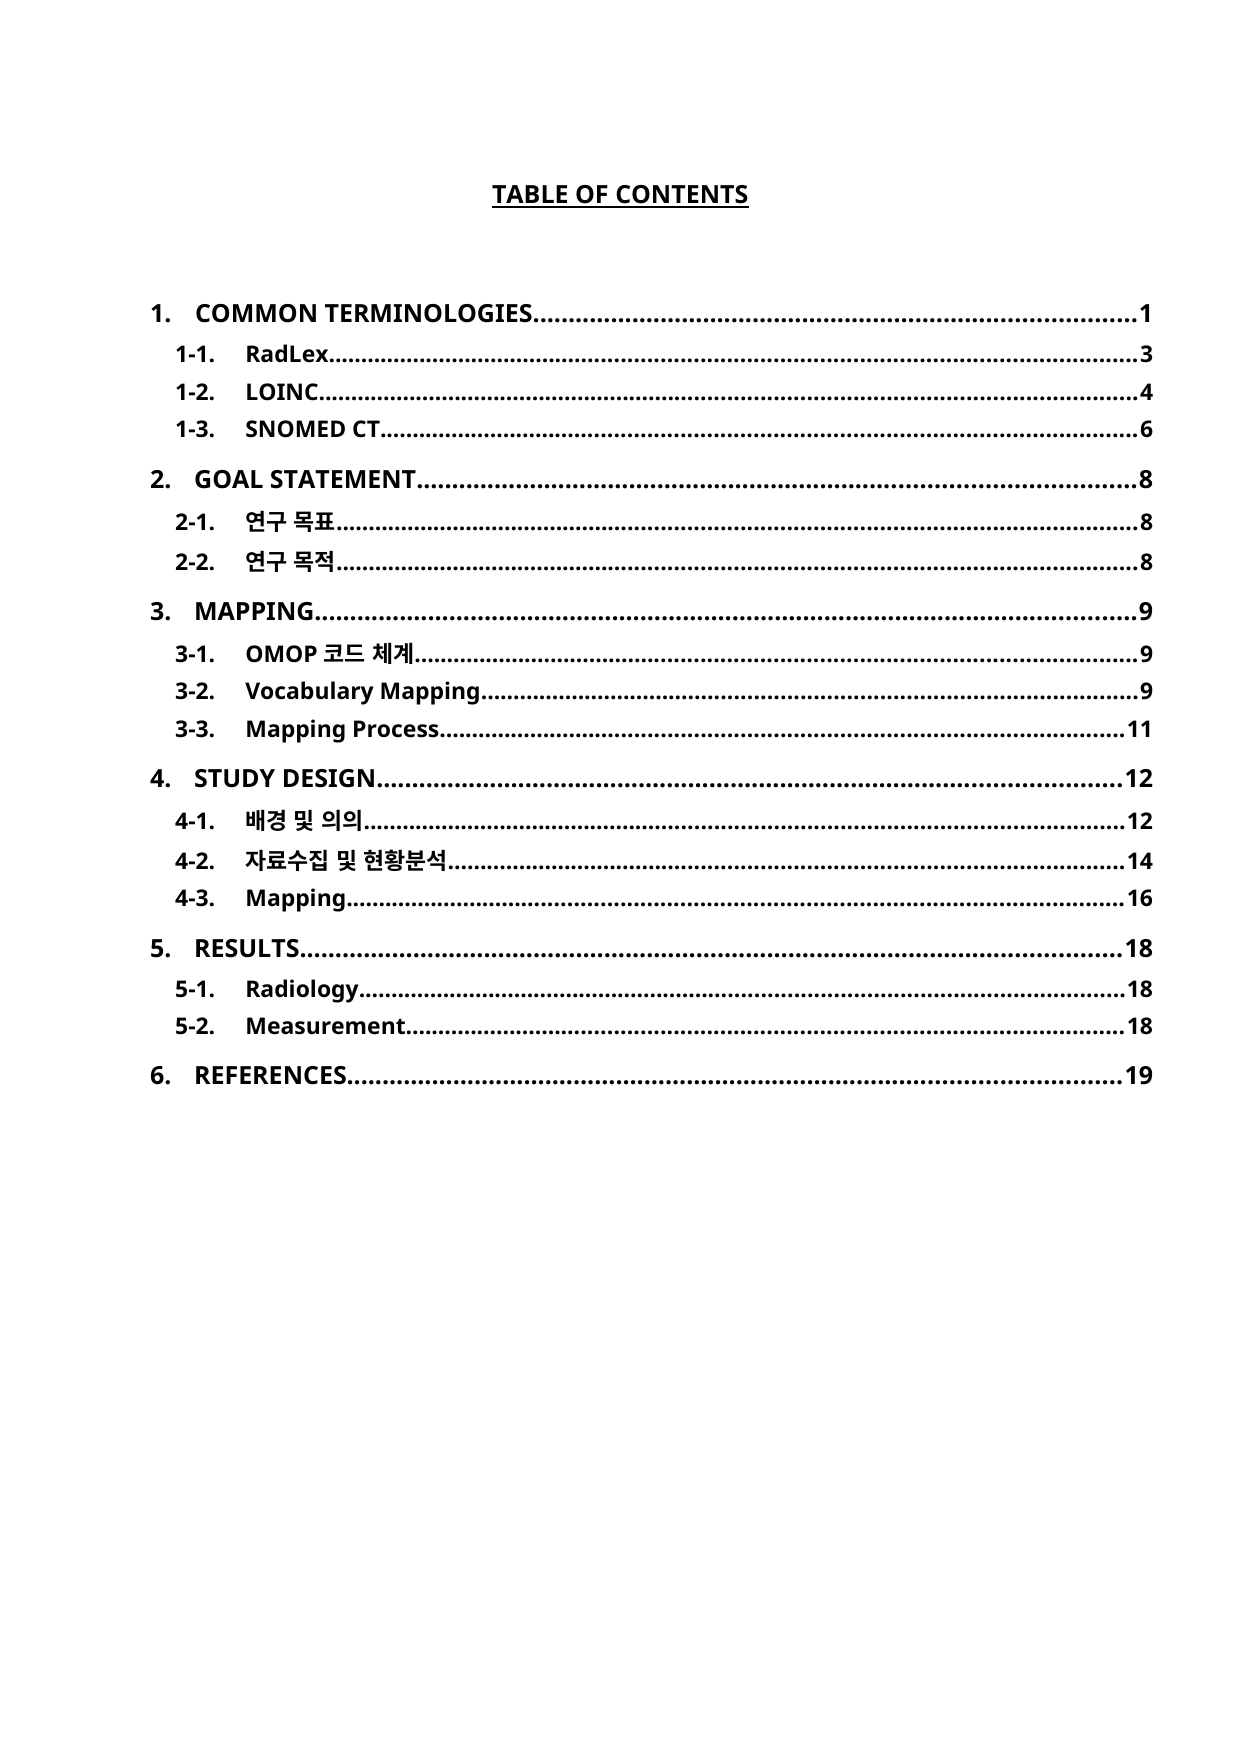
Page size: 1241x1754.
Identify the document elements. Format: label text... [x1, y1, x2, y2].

text 4-1. 배경 및 의의 12 [175, 803, 1090, 836]
text 3-1. OMOP 코드 체계 9 [175, 636, 1090, 669]
text 2-1. 연구 목표 8 [175, 504, 1090, 537]
text 4-3. Mapping 16 [175, 882, 1090, 913]
text 2-2. 연구 목적 8 [175, 543, 1090, 577]
text 3-3. Mapping Process 11 [175, 713, 1090, 744]
text 1. COMMON TERMINOLOGIES 1 [150, 296, 1090, 330]
text 1-2. LOINC 4 [175, 376, 1090, 407]
text 5-1. Radiology 18 [175, 973, 1090, 1004]
text 3. MAPPING 9 [150, 593, 1090, 627]
text TABLE OF CONTENTS [150, 177, 1090, 211]
text 4. STUDY DESIGN 12 [150, 761, 1090, 795]
text 4-2. 자료수집 및 현황분석 14 [175, 843, 1090, 876]
text 5. RESULTS 18 [150, 930, 1090, 964]
text 3-2. Vocabulary Mapping 9 [175, 675, 1090, 707]
text 6. REFERENCES 19 [150, 1058, 1090, 1092]
text 1-1. RadLex 3 [175, 338, 1090, 370]
text 5-2. Measurement 18 [175, 1010, 1090, 1041]
text 2. GOAL STATEMENT 8 [150, 461, 1090, 495]
text 1-3. SNOMED CT 6 [175, 413, 1090, 445]
